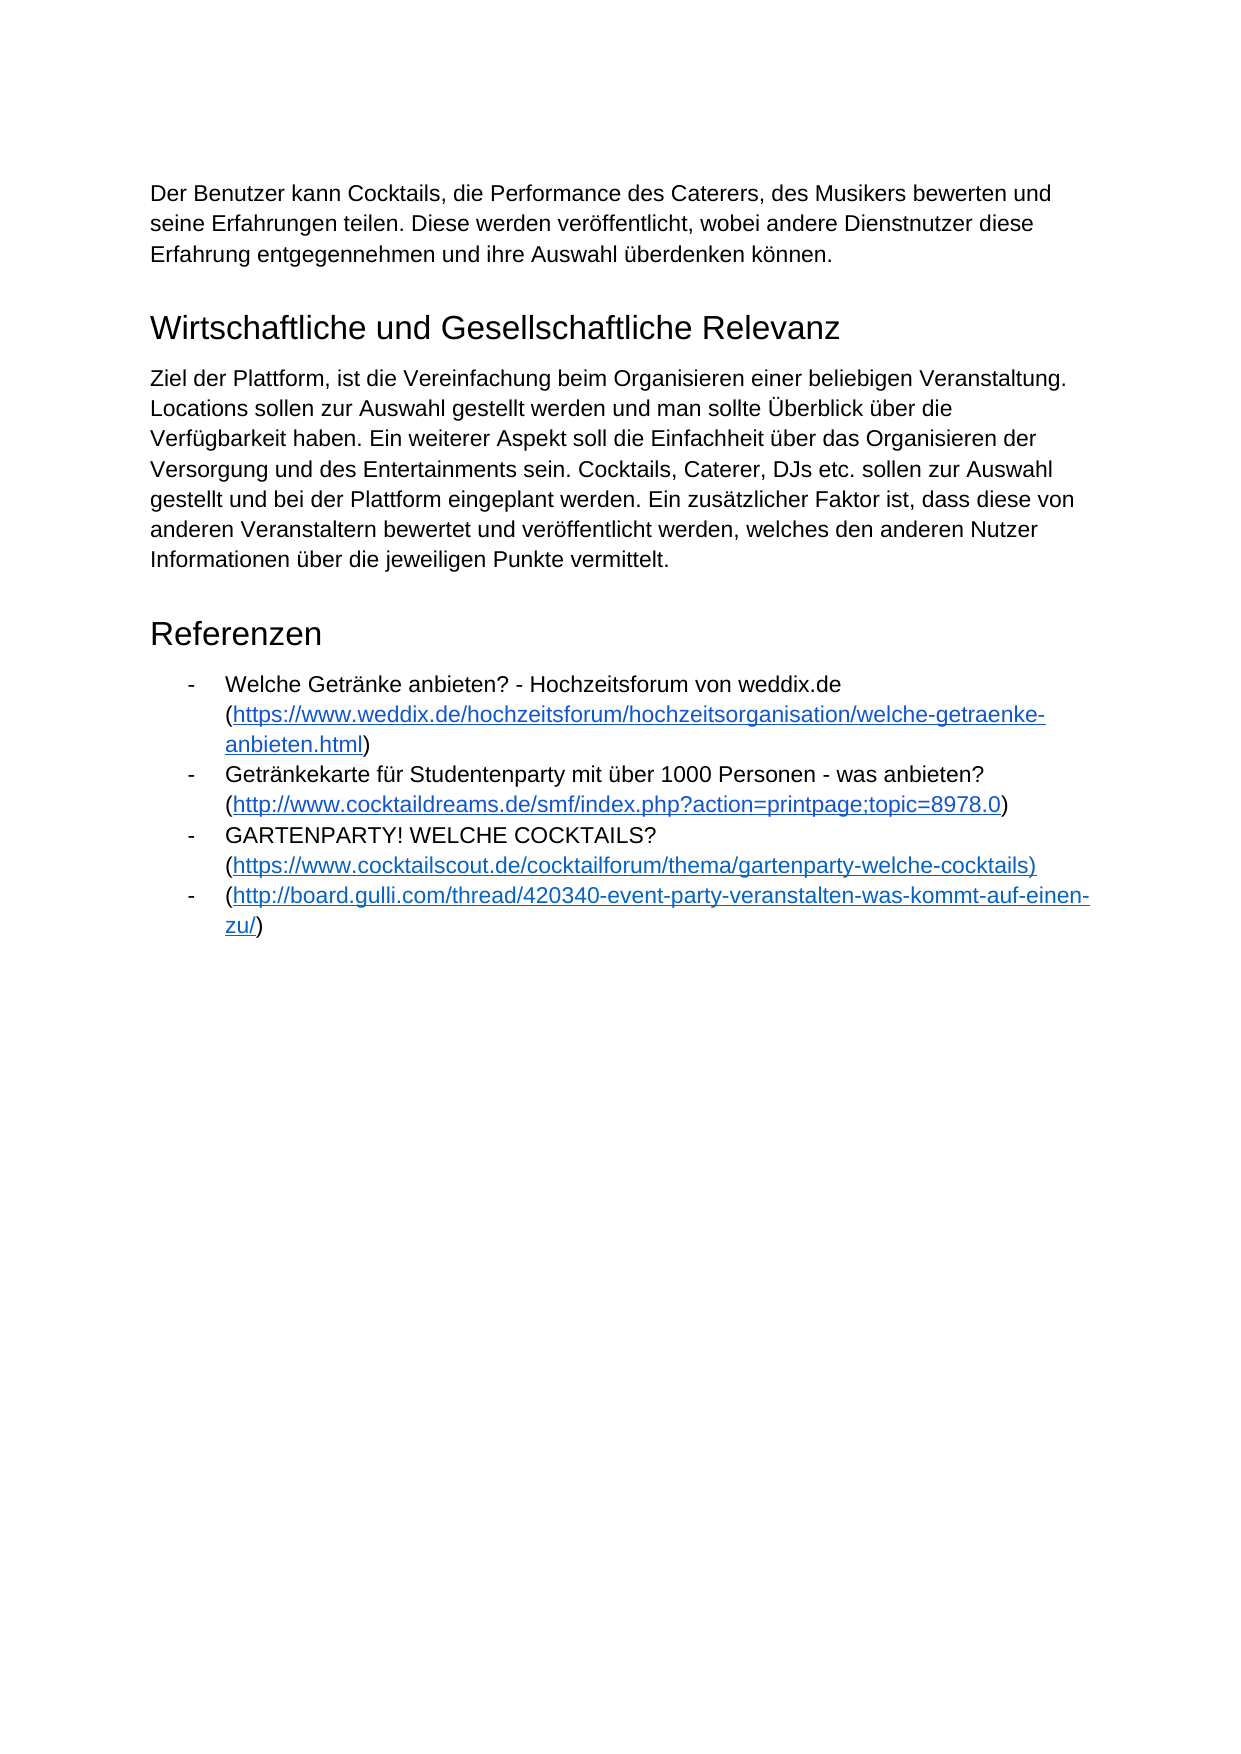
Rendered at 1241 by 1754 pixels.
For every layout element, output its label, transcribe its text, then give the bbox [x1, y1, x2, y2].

list Welche Getränke anbieten? - Hochzeitsforum von weddix.de (https://www.weddix.de/hochzeitsforum/hochzeitsorganisation/welche-getraenke-anbieten.html) [187, 671, 1090, 757]
list GARTENPARTY! WELCHE COCKTAILS? (https://www.cocktailscout.de/cocktailforum/thema/gartenparty-welche-cocktails) [187, 822, 1090, 878]
list (http://board.gulli.com/thread/420340-event-party-veranstalten-was-kommt-auf-einen-zu/) [187, 882, 1090, 939]
text Ziel der Plattform, ist die Vereinfachung beim Organisieren einer beliebigen Veranstaltung. Locations sollen zur Auswahl gestellt werden und man sollte Überblick über die Verfügbarkeit haben. Ein weiterer Aspekt soll die Einfachheit über das Organisieren der Versorgung und des Entertainments sein. Cocktails, Caterer, DJs etc. sollen zur Auswahl gestellt und bei der Plattform eingeplant werden. Ein zusätzlicher Faktor ist, dass diese von anderen Veranstaltern bewertet und veröffentlicht werden, welches den anderen Nutzer Informationen über die jeweiligen Punkte vermittelt. [150, 365, 1090, 573]
list Getränkekarte für Studentenparty mit über 1000 Personen - was anbieten? (http://www.cocktaildreams.de/smf/index.php?action=printpage;topic=8978.0) [187, 761, 1090, 818]
text Der Benutzer kann Cocktails, die Performance des Caterers, des Musikers bewerten und seine Erfahrungen teilen. Diese werden veröffentlicht, wobei andere Dienstnutzer diese Erfahrung entgegennehmen und ihre Auswahl überdenken können. [150, 180, 1090, 267]
subtitle Referenzen [150, 614, 1090, 652]
subtitle Wirtschaftliche und Gesellschaftliche Relevanz [150, 308, 1090, 347]
